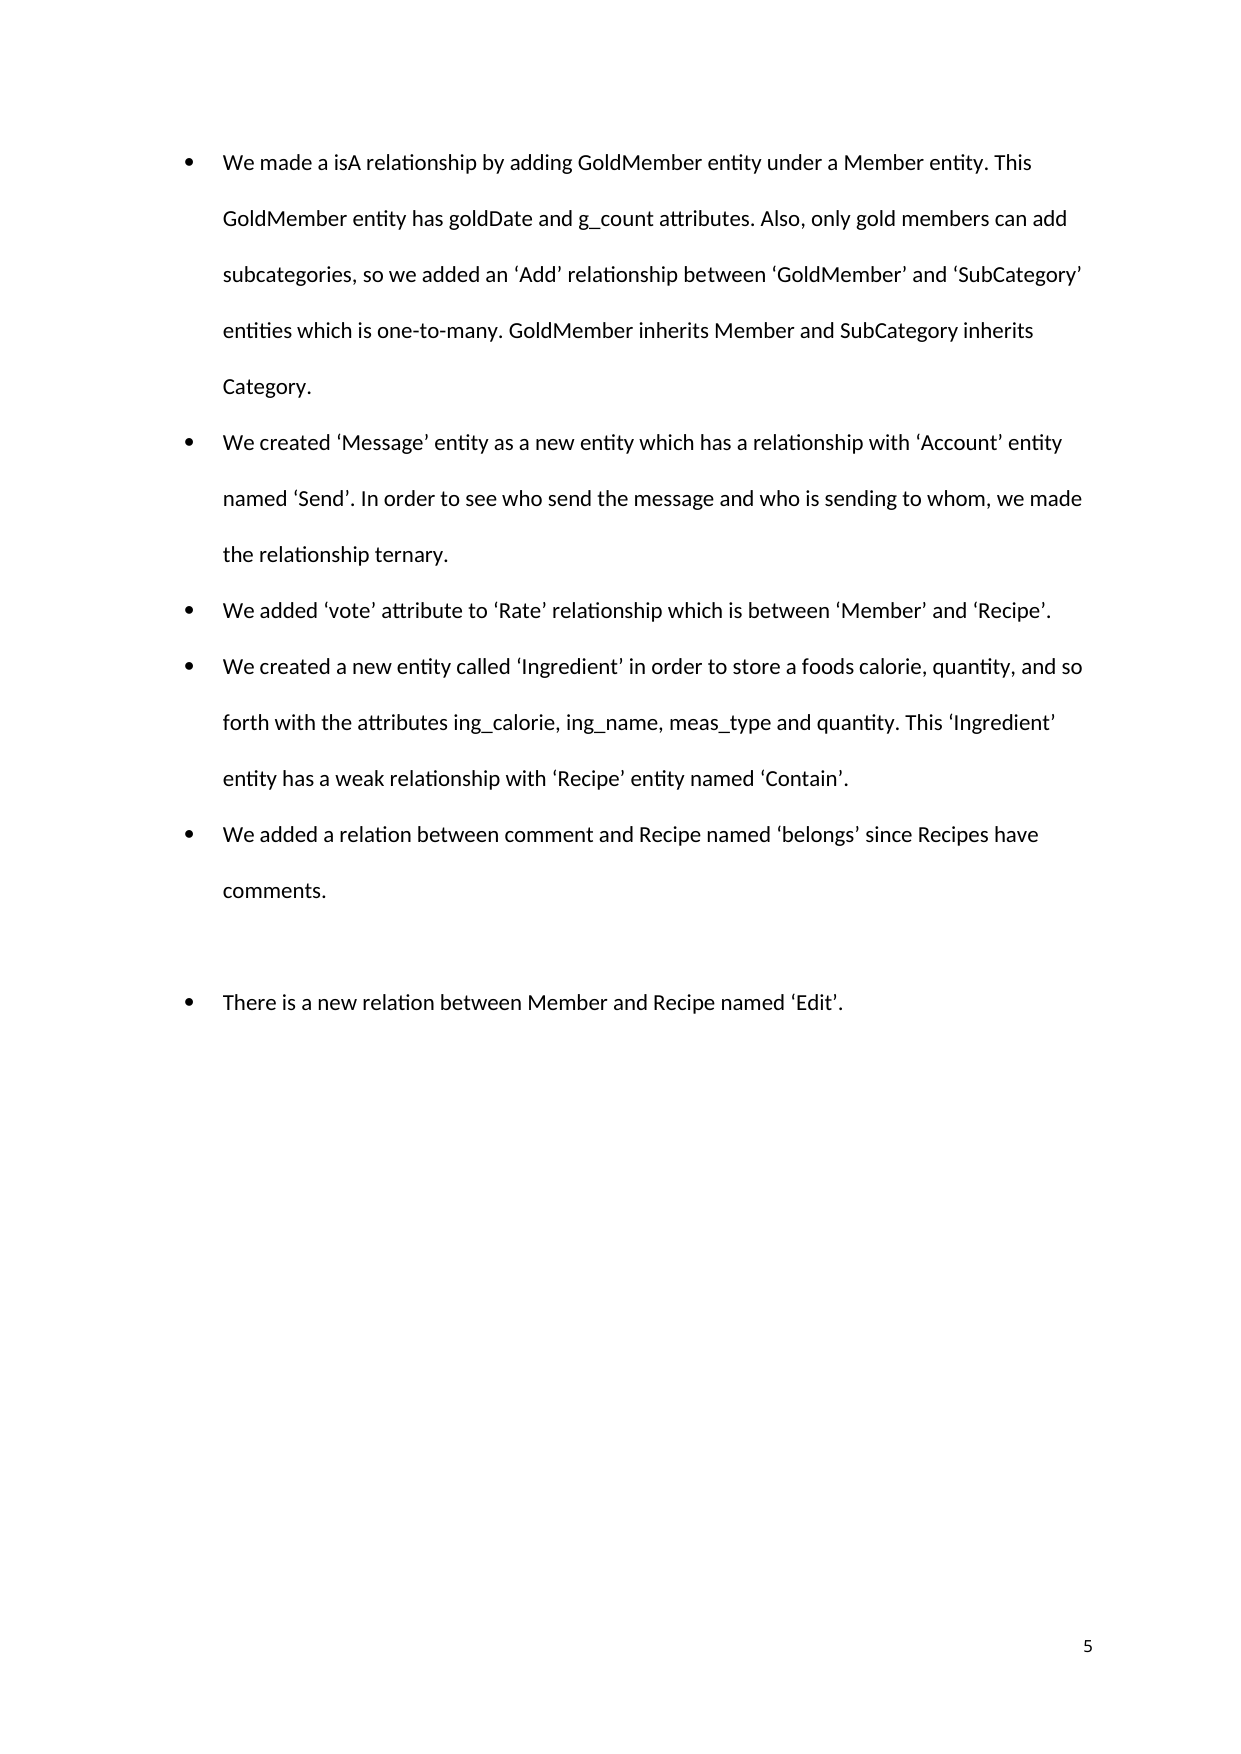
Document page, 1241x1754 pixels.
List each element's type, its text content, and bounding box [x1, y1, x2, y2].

list We made a isA relationship by adding GoldMember entity under a Member entity. This GoldMember entity has goldDate and g_count attributes. Also, only gold members can add subcategories, so we added an ‘Add’ relationship between ‘GoldMember’ and ‘SubCategory’ entities which is one-to-many. GoldMember inherits Member and SubCategory inherits Category. [185, 148, 1093, 400]
list There is a new relation between Member and Recipe named ‘Edit’. [185, 988, 1093, 1016]
list We added a relation between comment and Recipe named ‘belongs’ since Recipes have comments. [185, 820, 1093, 904]
list We created a new entity called ‘Ingredient’ in order to store a foods calorie, quantity, and so forth with the attributes ing_calorie, ing_name, meas_type and quantity. This ‘Ingredient’ entity has a weak relationship with ‘Recipe’ entity named ‘Contain’. [185, 652, 1093, 792]
list We added ‘vote’ attribute to ‘Rate’ relationship which is between ‘Member’ and ‘Recipe’. [185, 596, 1093, 624]
list We created ‘Message’ entity as a new entity which has a relationship with ‘Account’ entity named ‘Send’. In order to see who send the message and who is sending to whom, we made the relationship ternary. [185, 428, 1093, 568]
